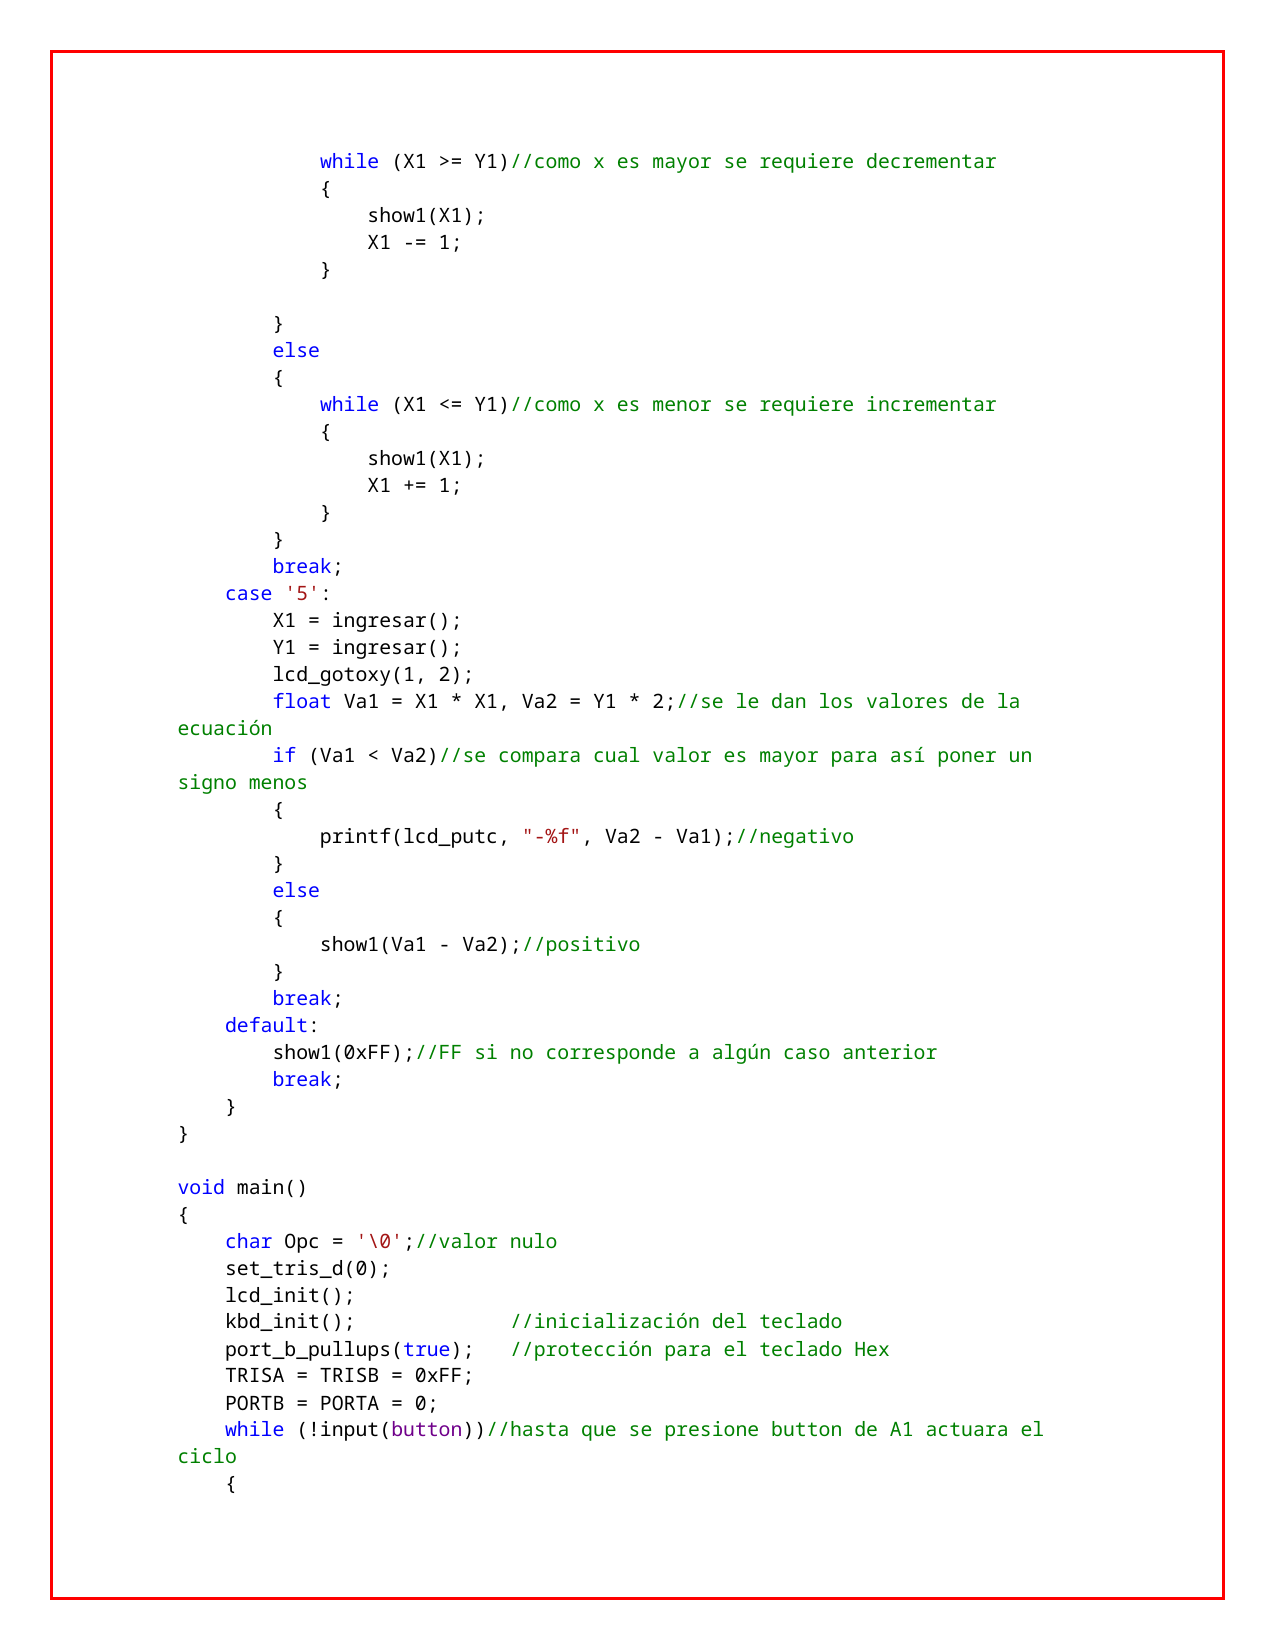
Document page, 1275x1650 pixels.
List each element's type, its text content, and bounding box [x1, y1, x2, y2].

text char Opc = '\0';//valor nulo [177, 1227, 1098, 1254]
text Y1 = ingresar(); [177, 633, 1098, 660]
text { [177, 1200, 1098, 1227]
text X1 = ingresar(); [177, 606, 1098, 633]
text show1(X1); [177, 202, 1098, 229]
text } [177, 256, 1098, 283]
text TRISA = TRISB = 0xFF; [177, 1362, 1098, 1389]
text break; [177, 1065, 1098, 1092]
text { [177, 417, 1098, 444]
text } [177, 1119, 1098, 1146]
text else [177, 337, 1098, 363]
text } [177, 525, 1098, 552]
text show1(X1); [177, 444, 1098, 471]
text while (!input(button))//hasta que se presione button de A1 actuara el ciclo [177, 1416, 1098, 1470]
text set_tris_d(0); [177, 1254, 1098, 1281]
text else [177, 876, 1098, 903]
text while (X1 >= Y1)//como x es mayor se requiere decrementar [177, 148, 1098, 175]
text X1 -= 1; [177, 229, 1098, 256]
text case '5': [177, 579, 1098, 606]
text lcd_gotoxy(1, 2); [177, 660, 1098, 687]
text } [177, 957, 1098, 984]
text break; [177, 984, 1098, 1011]
text if (Va1 < Va2)//se compara cual valor es mayor para así poner un signo menos [177, 741, 1098, 795]
text { [177, 1470, 1098, 1497]
text kbd_init(); //inicialización del teclado [177, 1308, 1098, 1335]
text } [177, 309, 1098, 337]
text } [177, 498, 1098, 525]
text default: [177, 1011, 1098, 1038]
text } [177, 1092, 1098, 1119]
text PORTB = PORTA = 0; [177, 1389, 1098, 1416]
text } [177, 849, 1098, 876]
text X1 += 1; [177, 471, 1098, 498]
text show1(0xFF);//FF si no corresponde a algún caso anterior [177, 1038, 1098, 1065]
text while (X1 <= Y1)//como x es menor se requiere incrementar [177, 391, 1098, 417]
text lcd_init(); [177, 1281, 1098, 1308]
text port_b_pullups(true); //protección para el teclado Hex [177, 1335, 1098, 1362]
text { [177, 363, 1098, 391]
text float Va1 = X1 * X1, Va2 = Y1 * 2;//se le dan los valores de la ecuación [177, 687, 1098, 741]
text break; [177, 552, 1098, 579]
text { [177, 903, 1098, 930]
text void main() [177, 1173, 1098, 1200]
text printf(lcd_putc, "-%f", Va2 - Va1);//negativo [177, 822, 1098, 849]
text { [177, 175, 1098, 202]
text { [177, 795, 1098, 822]
text show1(Va1 - Va2);//positivo [177, 930, 1098, 957]
